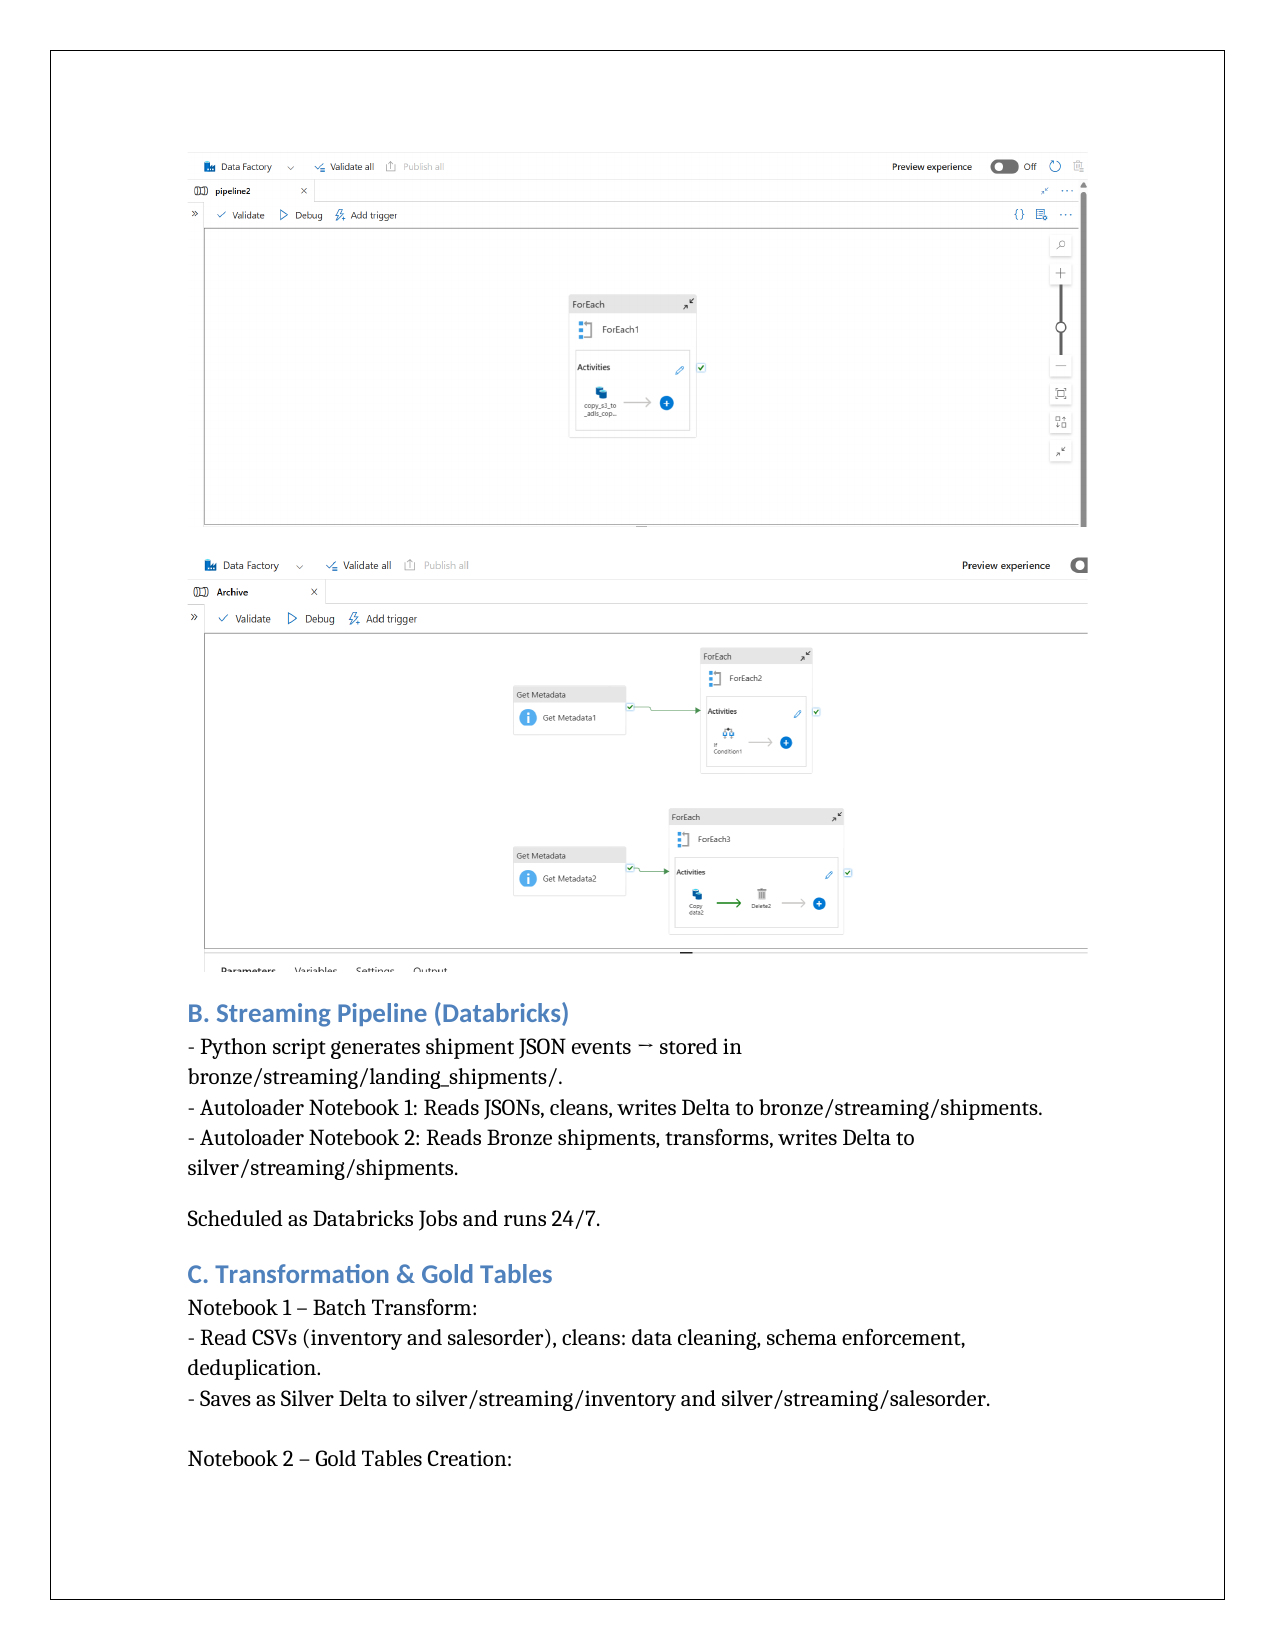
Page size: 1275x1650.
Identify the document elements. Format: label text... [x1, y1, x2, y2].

subtitle B. Streaming Pipeline (Databricks) [187, 996, 1087, 1029]
text Scheduled as Databricks Jobs and runs 24/7. [187, 1206, 1087, 1232]
picture [187, 150, 1088, 527]
picture [187, 551, 1088, 972]
subtitle C. Transformation & Gold Tables [187, 1257, 1087, 1290]
